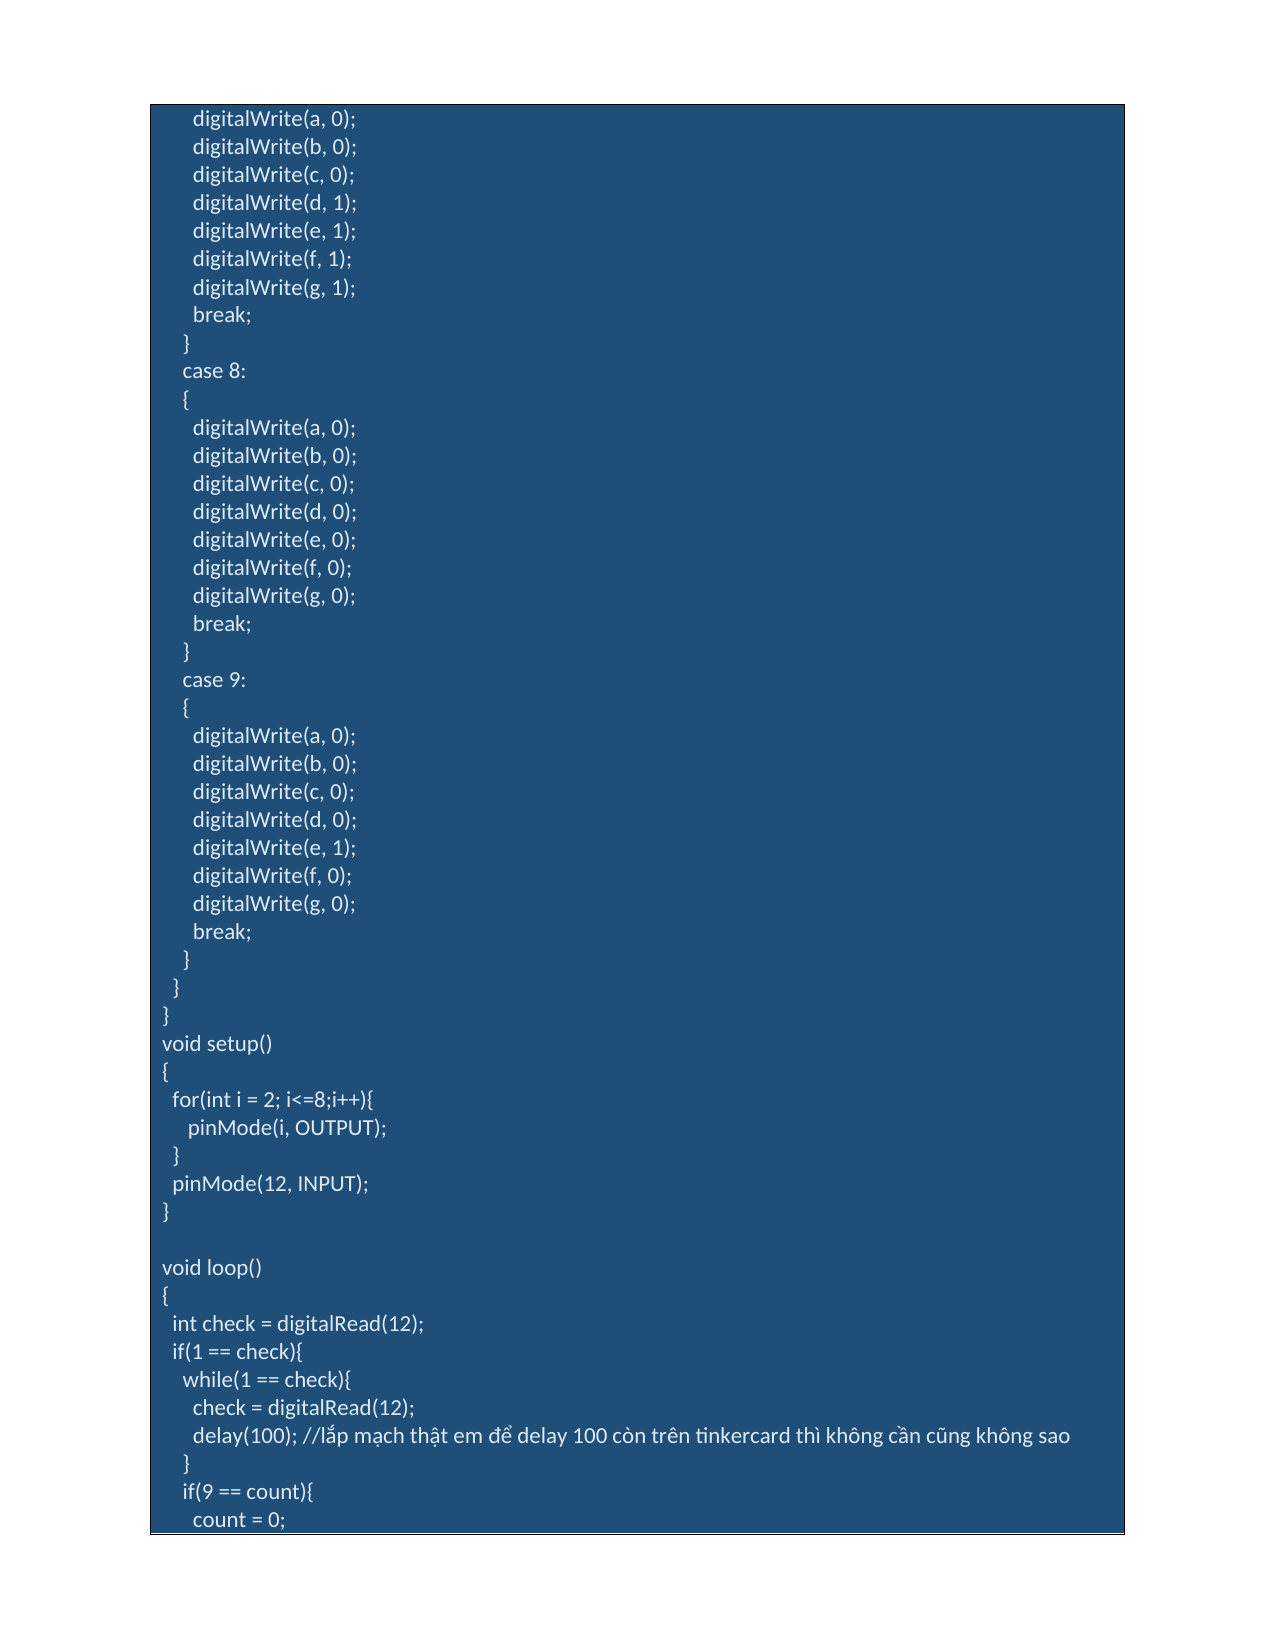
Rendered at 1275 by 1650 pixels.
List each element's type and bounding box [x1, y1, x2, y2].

table_header [151, 105, 1124, 1533]
